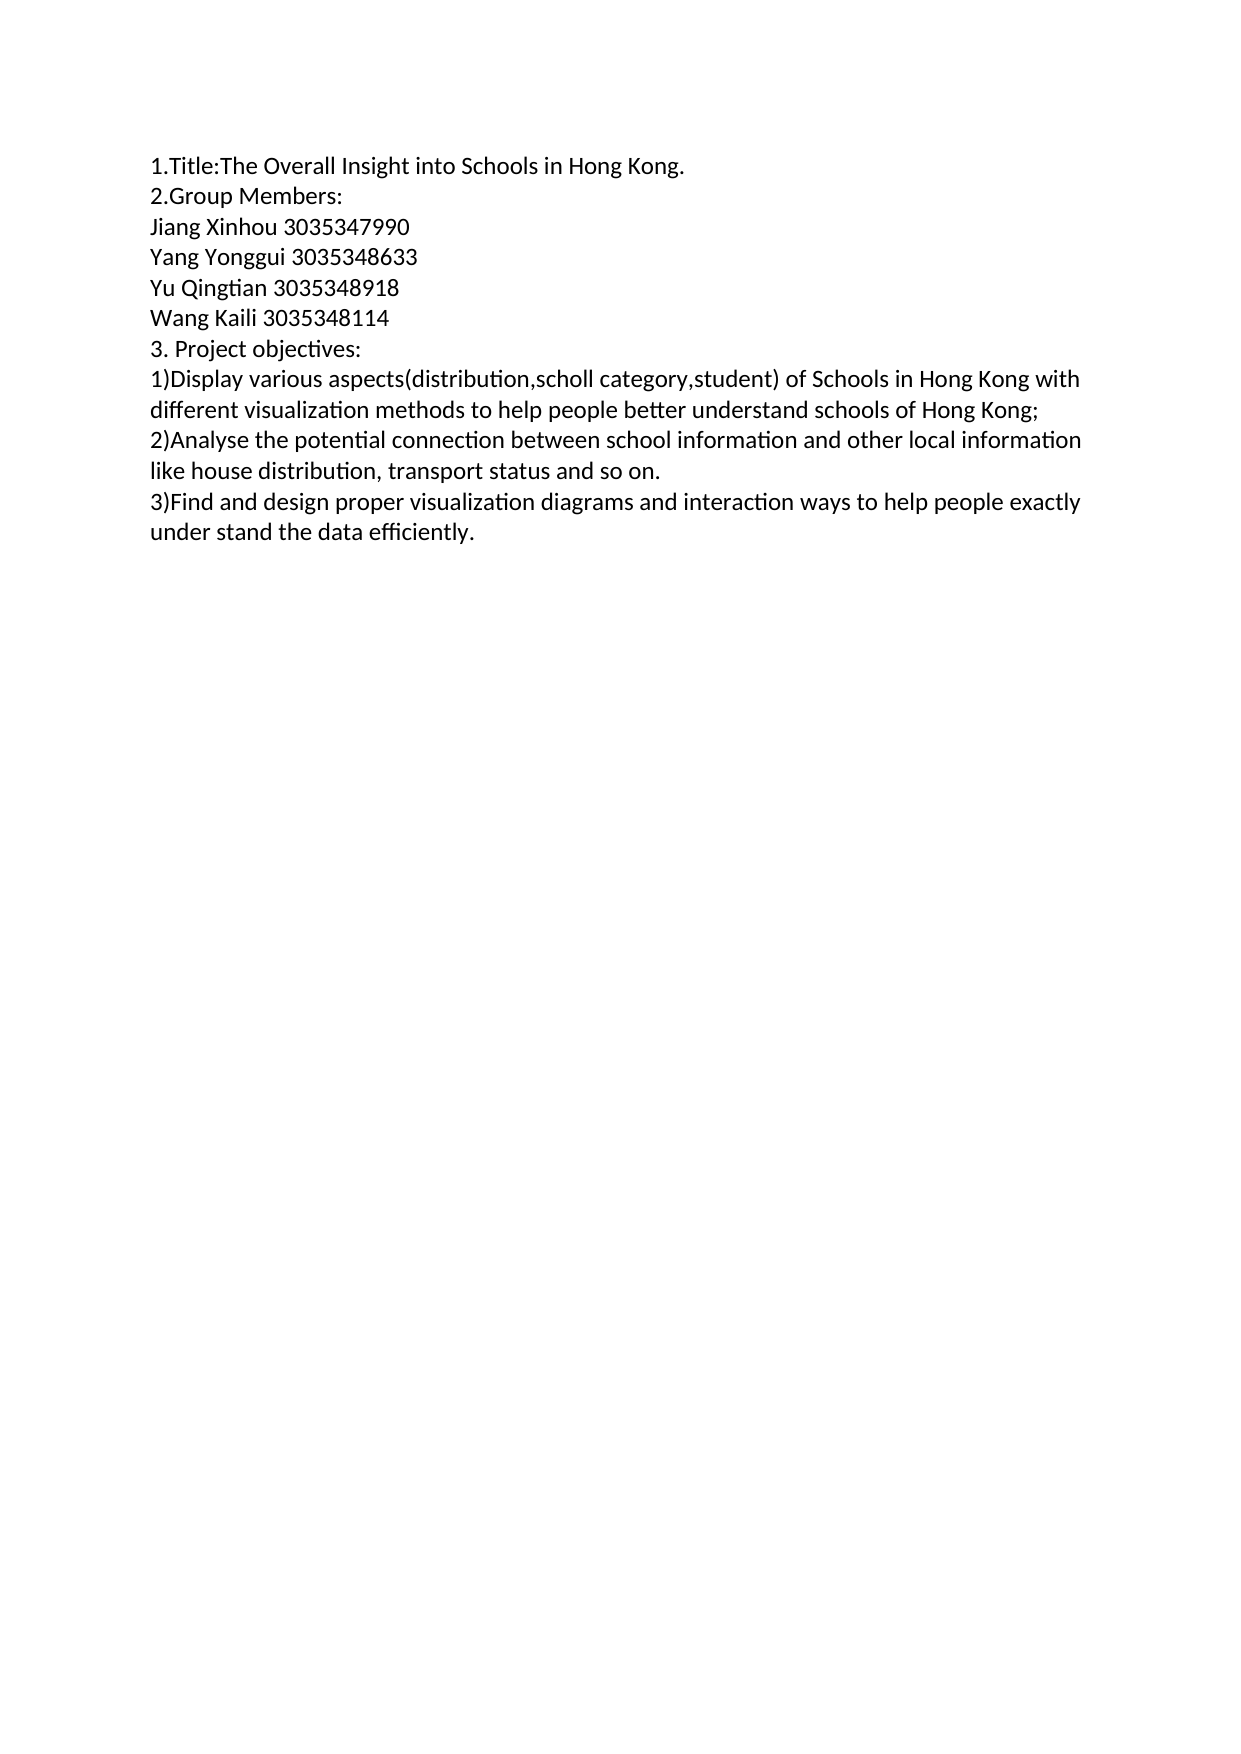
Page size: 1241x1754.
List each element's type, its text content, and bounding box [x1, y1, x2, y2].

text 1.Title:The Overall Insight into Schools in Hong Kong. [150, 150, 1090, 181]
text Yu Qingtian 3035348918 [150, 272, 1090, 303]
text Wang Kaili 3035348114 [150, 303, 1090, 333]
text Jiang Xinhou 3035347990 [150, 211, 1090, 242]
text 3)Find and design proper visualization diagrams and interaction ways to help people exactly under stand the data efficiently. [150, 486, 1090, 547]
text 3. Project objectives: [150, 333, 1090, 364]
text 1)Display various aspects(distribution,scholl category,student) of Schools in Hong Kong with different visualization methods to help people better understand schools of Hong Kong; [150, 364, 1090, 425]
text 2.Group Members: [150, 181, 1090, 211]
text Yang Yonggui 3035348633 [150, 242, 1090, 272]
text 2)Analyse the potential connection between school information and other local information like house distribution, transport status and so on. [150, 425, 1090, 486]
